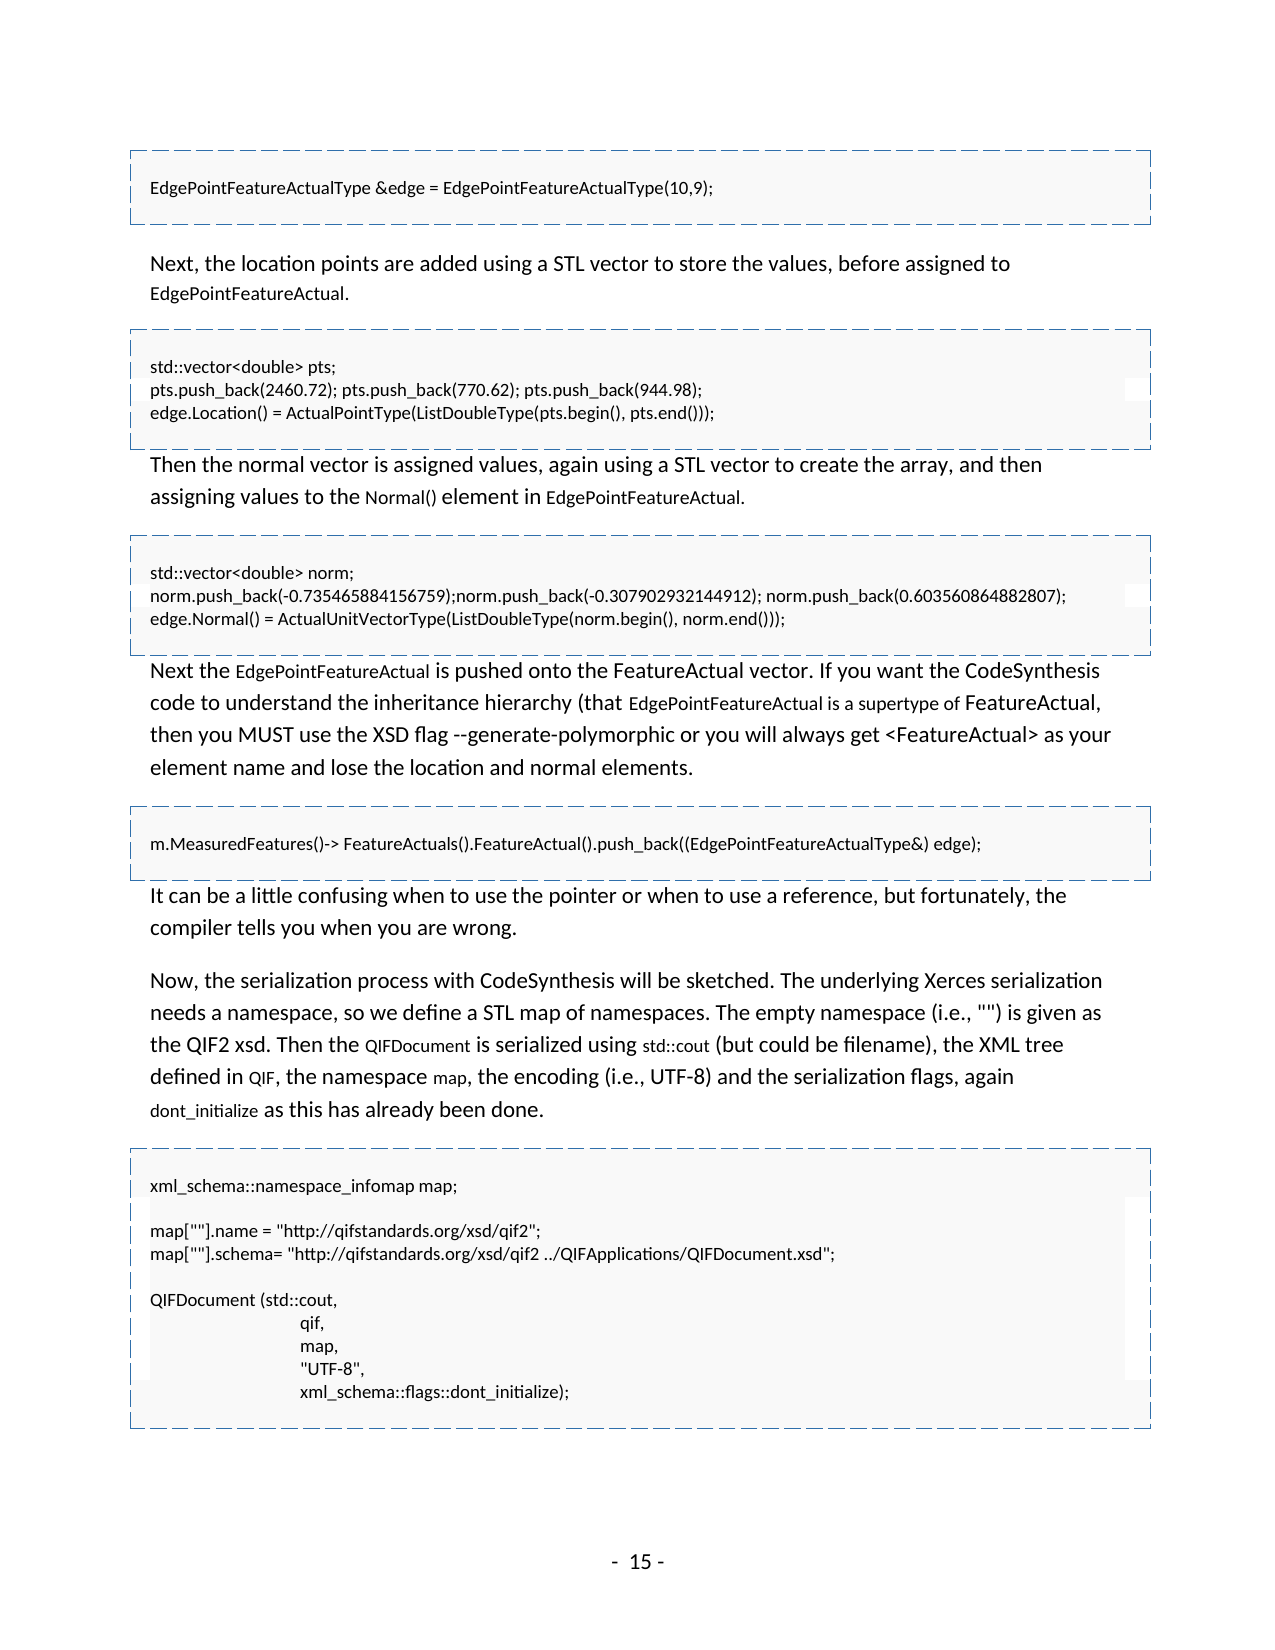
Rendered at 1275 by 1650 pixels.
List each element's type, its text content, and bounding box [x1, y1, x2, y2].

text std::vector<double> norm; [130, 535, 1151, 581]
text Next the EdgePointFeatureActual is pushed onto the FeatureActual vector. If you want the CodeSynthesis code to understand the inheritance hierarchy (that EdgePointFeatureActual is a supertype of FeatureActual, then you MUST use the XSD flag --generate-polymorphic or you will always get <FeatureActual> as your element name and lose the location and normal elements. [150, 656, 1125, 781]
text std::vector<double> pts; [130, 329, 1151, 375]
text qif, [150, 1311, 1125, 1334]
text EdgePointFeatureActualType &edge = EdgePointFeatureActualType(10,9); [130, 150, 1151, 225]
text map, [150, 1334, 1125, 1354]
text xml_schema::namespace_infomap map; [130, 1148, 1151, 1197]
text QIFDocument (std::cout, [150, 1288, 1125, 1311]
text Now, the serialization process with CodeSynthesis will be sketched. The underlying Xerces serialization needs a namespace, so we define a STL map of namespaces. The empty namespace (i.e., "") is given as the QIF2 xsd. Then the QIFDocument is serialized using std::cout (but could be filename), the XML tree defined in QIF, the namespace map, the encoding (i.e., UTF-8) and the serialization flags, again dont_initialize as this has already been done. [150, 966, 1125, 1123]
text xml_schema::flags::dont_initialize); [130, 1354, 1151, 1429]
text Then the normal vector is assigned values, again using a STL vector to create the array, and then assigning values to the Normal() element in EdgePointFeatureActual. [150, 450, 1125, 510]
text edge.Location() = ActualPointType(ListDoubleType(pts.begin(), pts.end())); [130, 375, 1151, 450]
text It can be a little confusing when to use the pointer or when to use a reference, but fortunately, the compiler tells you when you are wrong. [150, 881, 1125, 941]
text Next, the location points are added using a STL vector to store the values, before assigned to EdgePointFeatureActual. [150, 249, 1125, 305]
text map[""].name = "http://qifstandards.org/xsd/qif2"; [150, 1219, 1125, 1242]
text edge.Normal() = ActualUnitVectorType(ListDoubleType(norm.begin(), norm.end())); [130, 581, 1151, 656]
text map[""].schema= "http://qifstandards.org/xsd/qif2 ../QIFApplications/QIFDocument.xsd"; [150, 1242, 1125, 1265]
text m.MeasuredFeatures()-> FeatureActuals().FeatureActual().push_back((EdgePointFeatureActualType&) edge); [130, 806, 1151, 881]
